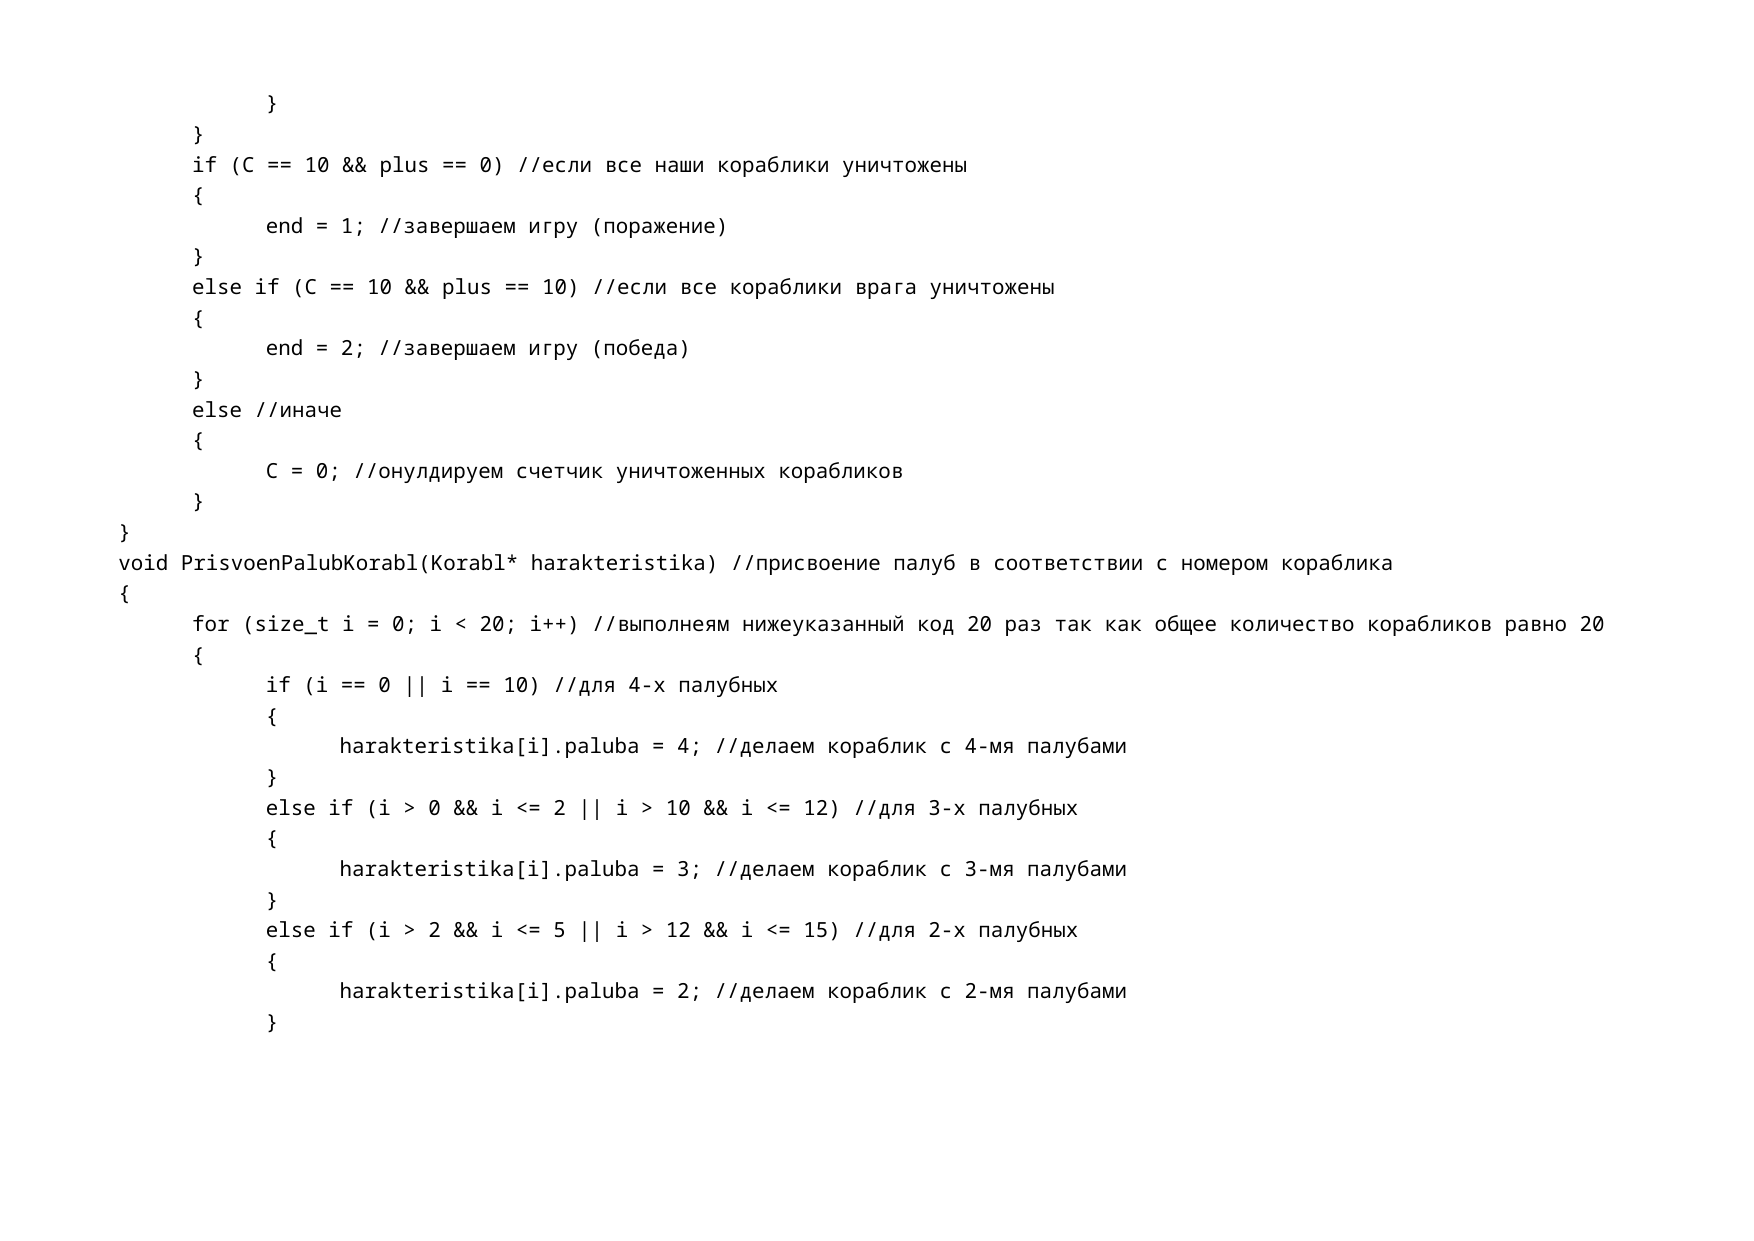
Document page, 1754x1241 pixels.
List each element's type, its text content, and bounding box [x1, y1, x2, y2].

text for (size_t i = 0; i < 20; i++) //выполнеям нижеуказанный код 20 раз так как общее количество корабликов равно 20 [118, 609, 1636, 638]
text if (i == 0 || i == 10) //для 4-х палубных [118, 670, 1636, 699]
text } [118, 517, 1636, 546]
text { [118, 823, 1636, 852]
text harakteristika[i].paluba = 3; //делаем кораблик с 3-мя палубами [118, 854, 1636, 883]
text { [118, 640, 1636, 668]
text } [118, 487, 1636, 515]
text } [118, 88, 1636, 117]
text } [118, 1007, 1636, 1036]
text } [118, 762, 1636, 791]
text else if (i > 2 && i <= 5 || i > 12 && i <= 15) //для 2-х палубных [118, 915, 1636, 944]
text { [118, 180, 1636, 209]
text { [118, 578, 1636, 607]
text end = 2; //завершаем игру (победа) [118, 333, 1636, 362]
text { [118, 946, 1636, 974]
text } [118, 242, 1636, 270]
text { [118, 303, 1636, 331]
text harakteristika[i].paluba = 4; //делаем кораблик с 4-мя палубами [118, 732, 1636, 760]
text { [118, 701, 1636, 729]
text C = 0; //онулдируем счетчик уничтоженных корабликов [118, 456, 1636, 484]
text else if (C == 10 && plus == 10) //если все кораблики врага уничтожены [118, 272, 1636, 301]
text end = 1; //завершаем игру (поражение) [118, 211, 1636, 239]
text } [118, 364, 1636, 393]
text else //иначе [118, 395, 1636, 423]
text harakteristika[i].paluba = 2; //делаем кораблик с 2-мя палубами [118, 977, 1636, 1005]
text if (C == 10 && plus == 0) //если все наши кораблики уничтожены [118, 150, 1636, 178]
text } [118, 119, 1636, 148]
text else if (i > 0 && i <= 2 || i > 10 && i <= 12) //для 3-х палубных [118, 793, 1636, 821]
text } [118, 885, 1636, 913]
text void PrisvoenPalubKorabl(Korabl* harakteristika) //присвоение палуб в соответствии с номером кораблика [118, 548, 1636, 576]
text { [118, 425, 1636, 454]
